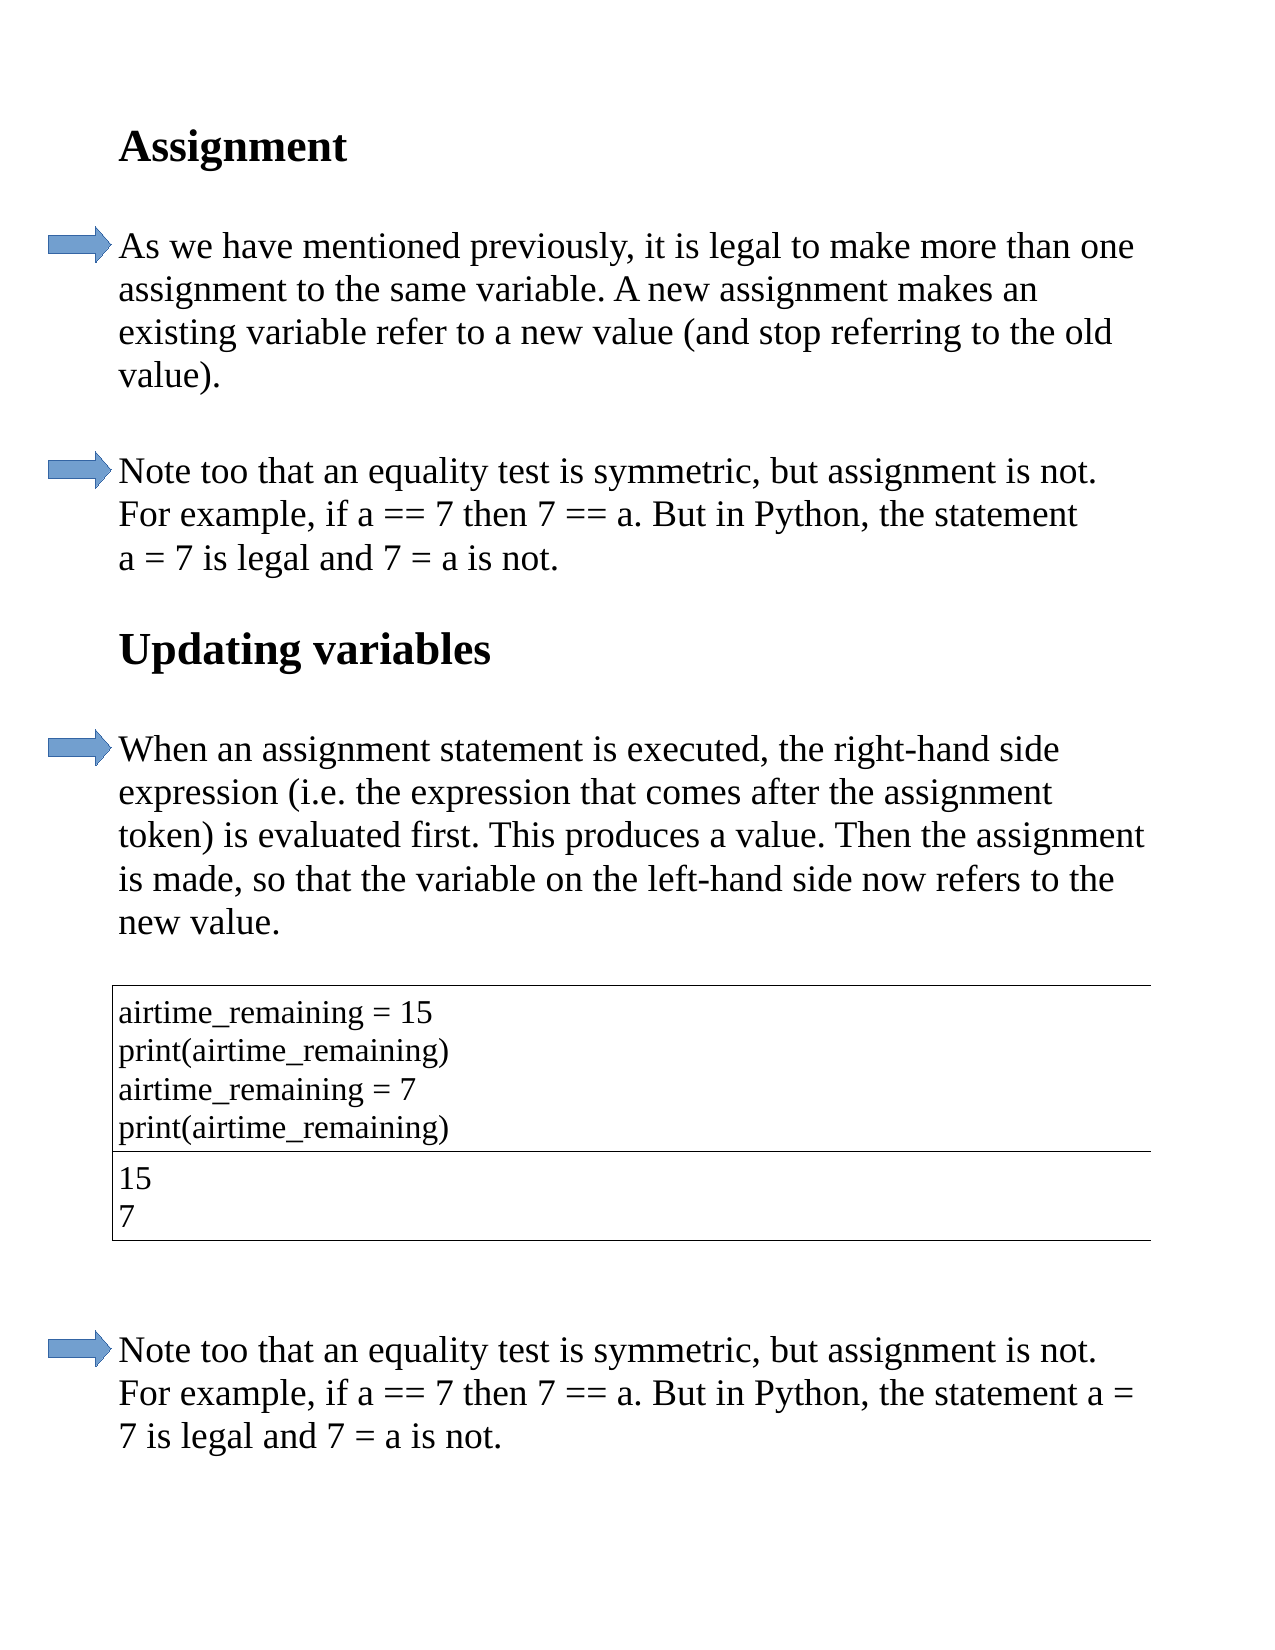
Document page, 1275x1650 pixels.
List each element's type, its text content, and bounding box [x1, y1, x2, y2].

table_header airtime_remaining = 15 print(airtime_remaining) airtime_remaining = 7 print(airtime_remaining) [113, 986, 1151, 1151]
text Note too that an equality test is symmetric, but assignment is not. For example, if a == 7 then 7 == a. But in Python, the statement [118, 449, 1157, 535]
text As we have mentioned previously, it is legal to make more than one assignment to the same variable. A new assignment makes an existing variable refer to a new value (and stop referring to the old value). [118, 223, 1157, 396]
text Note too that an equality test is symmetric, but assignment is not. For example, if a == 7 then 7 == a. But in Python, the statement a = 7 is legal and 7 = a is not. [118, 1328, 1157, 1457]
text Updating variables [118, 621, 1157, 674]
text Assignment [118, 118, 1157, 171]
table_cell 15 7 [113, 1152, 1151, 1240]
text When an assignment statement is executed, the right-hand side expression (i.e. the expression that comes after the assignment token) is evaluated first. This produces a value. Then the assignment is made, so that the variable on the left-hand side now refers to the new value. [118, 727, 1157, 942]
text a = 7 is legal and 7 = a is not. [118, 535, 1157, 578]
